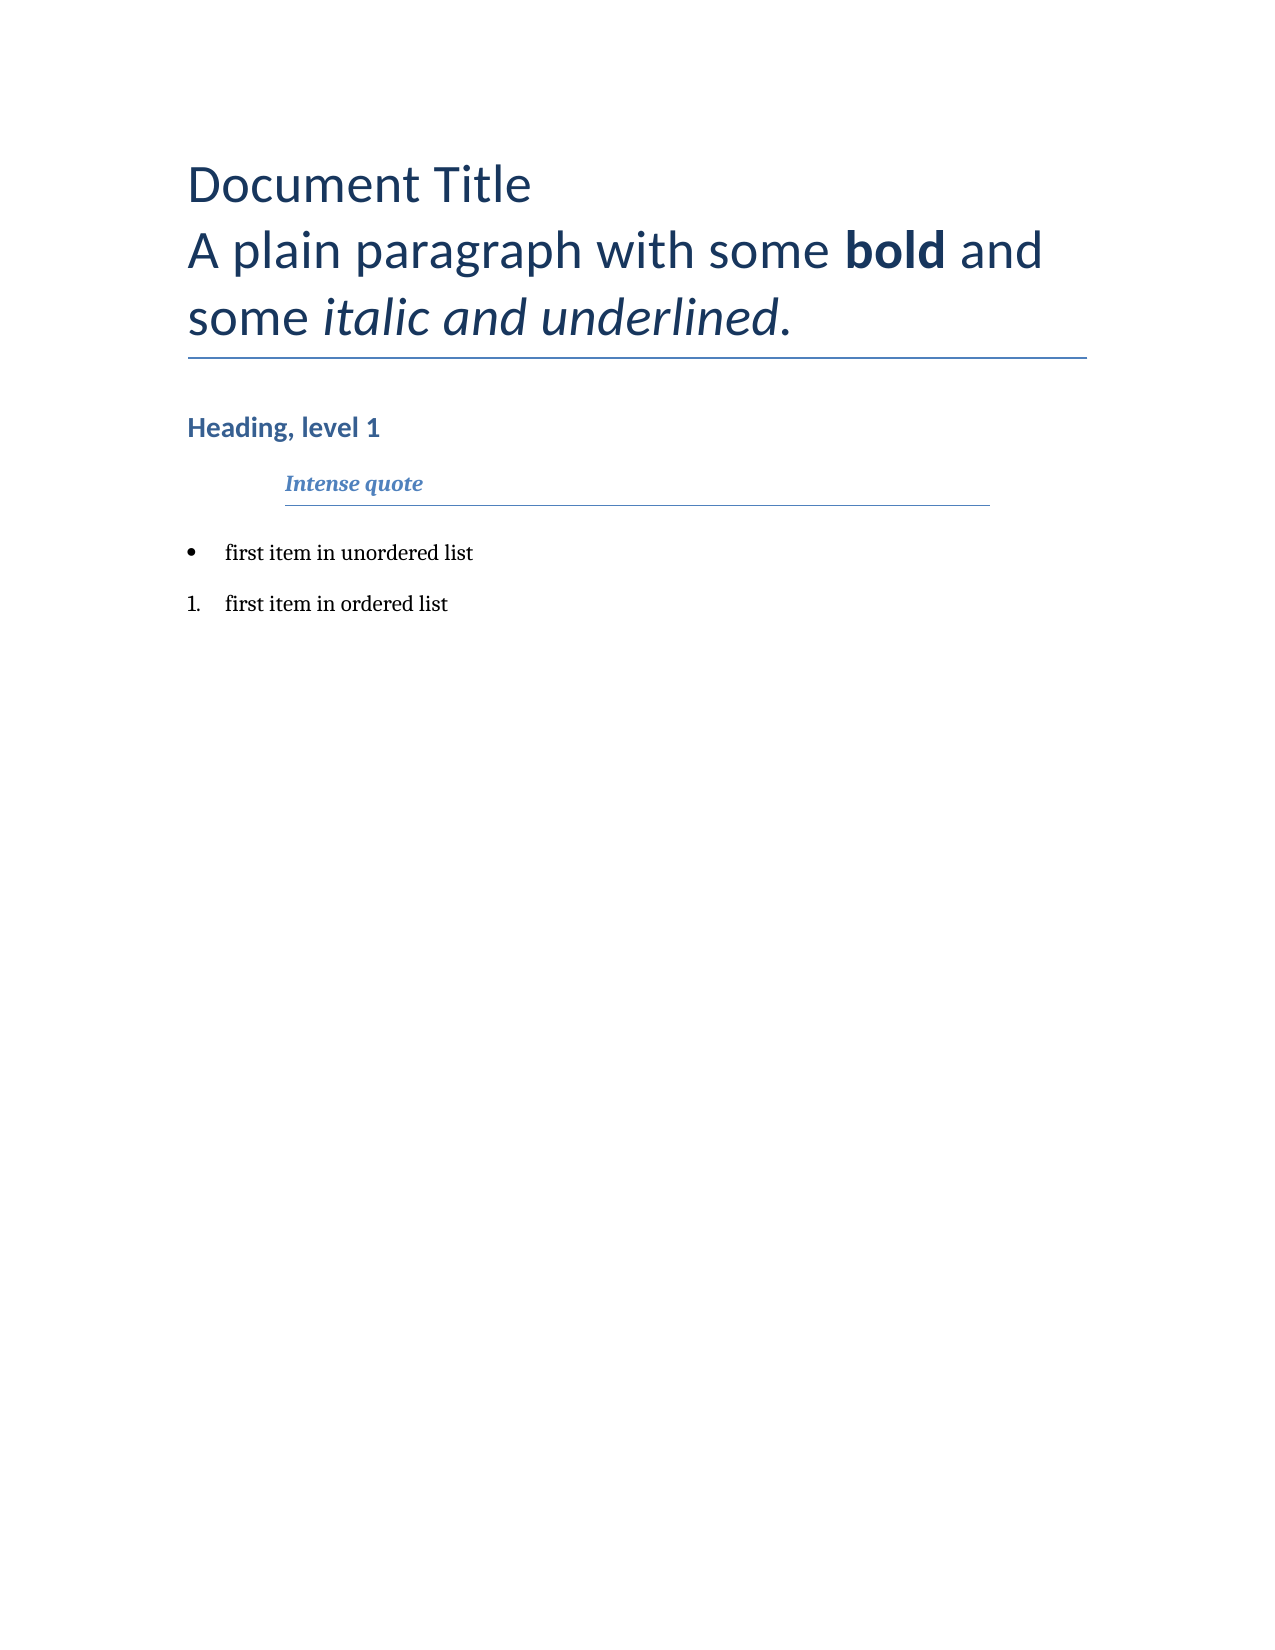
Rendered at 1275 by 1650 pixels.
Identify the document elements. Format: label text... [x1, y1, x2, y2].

list first item in unordered list [187, 539, 1087, 566]
title Document Title [187, 150, 1087, 216]
title A plain paragraph with some bold and some italic and underlined. [187, 216, 1087, 359]
subtitle Heading, level 1 [187, 409, 1087, 444]
list first item in ordered list [187, 590, 1087, 617]
text Intense quote [285, 471, 990, 505]
